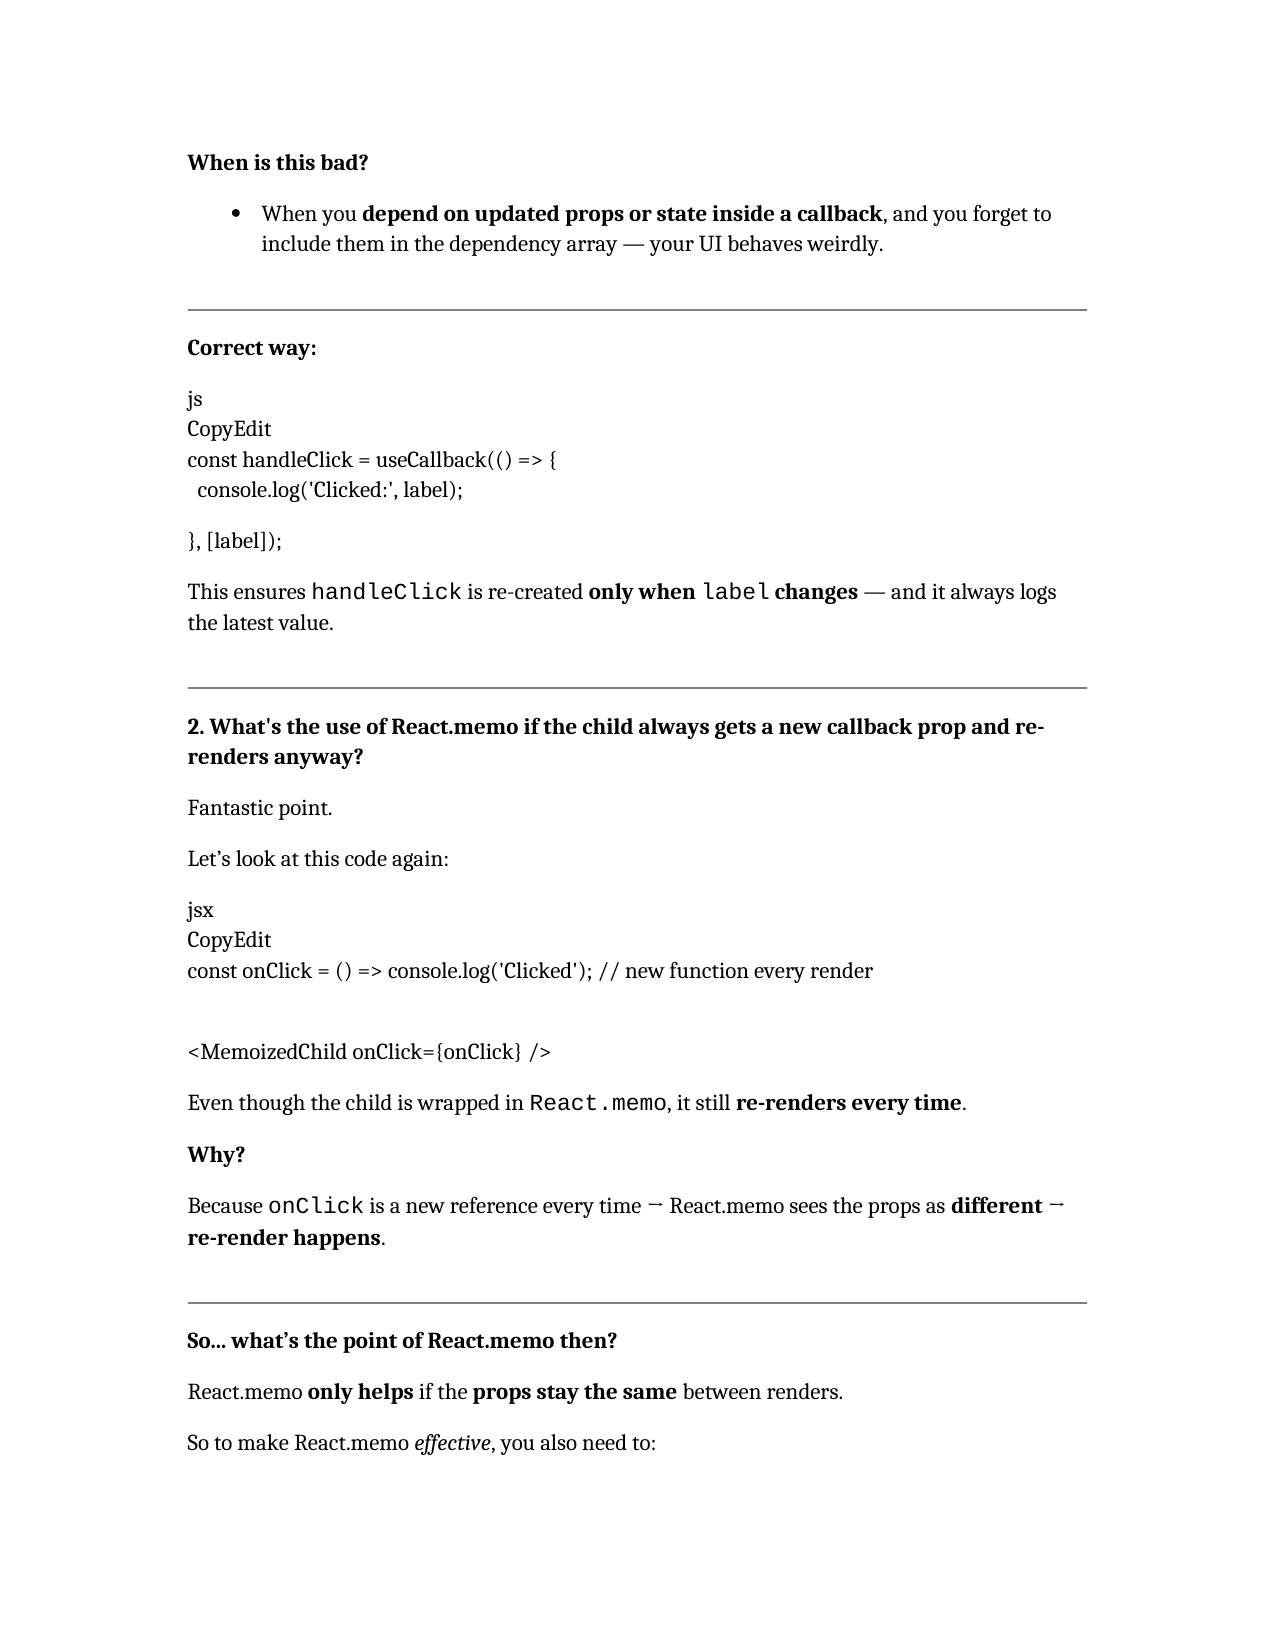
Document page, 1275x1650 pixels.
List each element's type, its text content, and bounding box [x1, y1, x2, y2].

text console.log('Clicked:', label); [187, 477, 1087, 503]
text Even though the child is wrapped in React.memo, it still re-renders every time. [187, 1090, 1087, 1117]
text Let’s look at this code again: [187, 846, 1087, 872]
text <MemoizedChild onClick={onClick} /> [187, 1039, 1087, 1065]
list When you depend on updated props or state inside a callback, and you forget to include them in the dependency array — your UI behaves weirdly. [232, 201, 1087, 258]
text CopyEdit [187, 416, 1087, 442]
text This ensures handleClick is re-created only when label changes — and it always logs the latest value. [187, 579, 1087, 636]
text Because onClick is a new reference every time → React.memo sees the props as different → re-render happens. [187, 1193, 1087, 1251]
text CopyEdit [187, 927, 1087, 953]
text js [187, 386, 1087, 412]
text const onClick = () => console.log('Clicked'); // new function every render [187, 957, 1087, 984]
subtitle So... what’s the point of React.memo then? [187, 1328, 1087, 1354]
text }, [label]); [187, 528, 1087, 554]
text React.memo only helps if the props stay the same between renders. [187, 1379, 1087, 1406]
subtitle 2. What's the use of React.memo if the child always gets a new callback prop and re-renders anyway? [187, 714, 1087, 770]
subtitle Correct way: [187, 335, 1087, 361]
text const handleClick = useCallback(() => { [187, 446, 1087, 473]
text Fantastic point. [187, 795, 1087, 821]
text So to make React.memo effective, you also need to: [187, 1430, 1087, 1457]
subtitle Why? [187, 1142, 1087, 1168]
subtitle When is this bad? [187, 150, 1087, 176]
text jsx [187, 897, 1087, 923]
